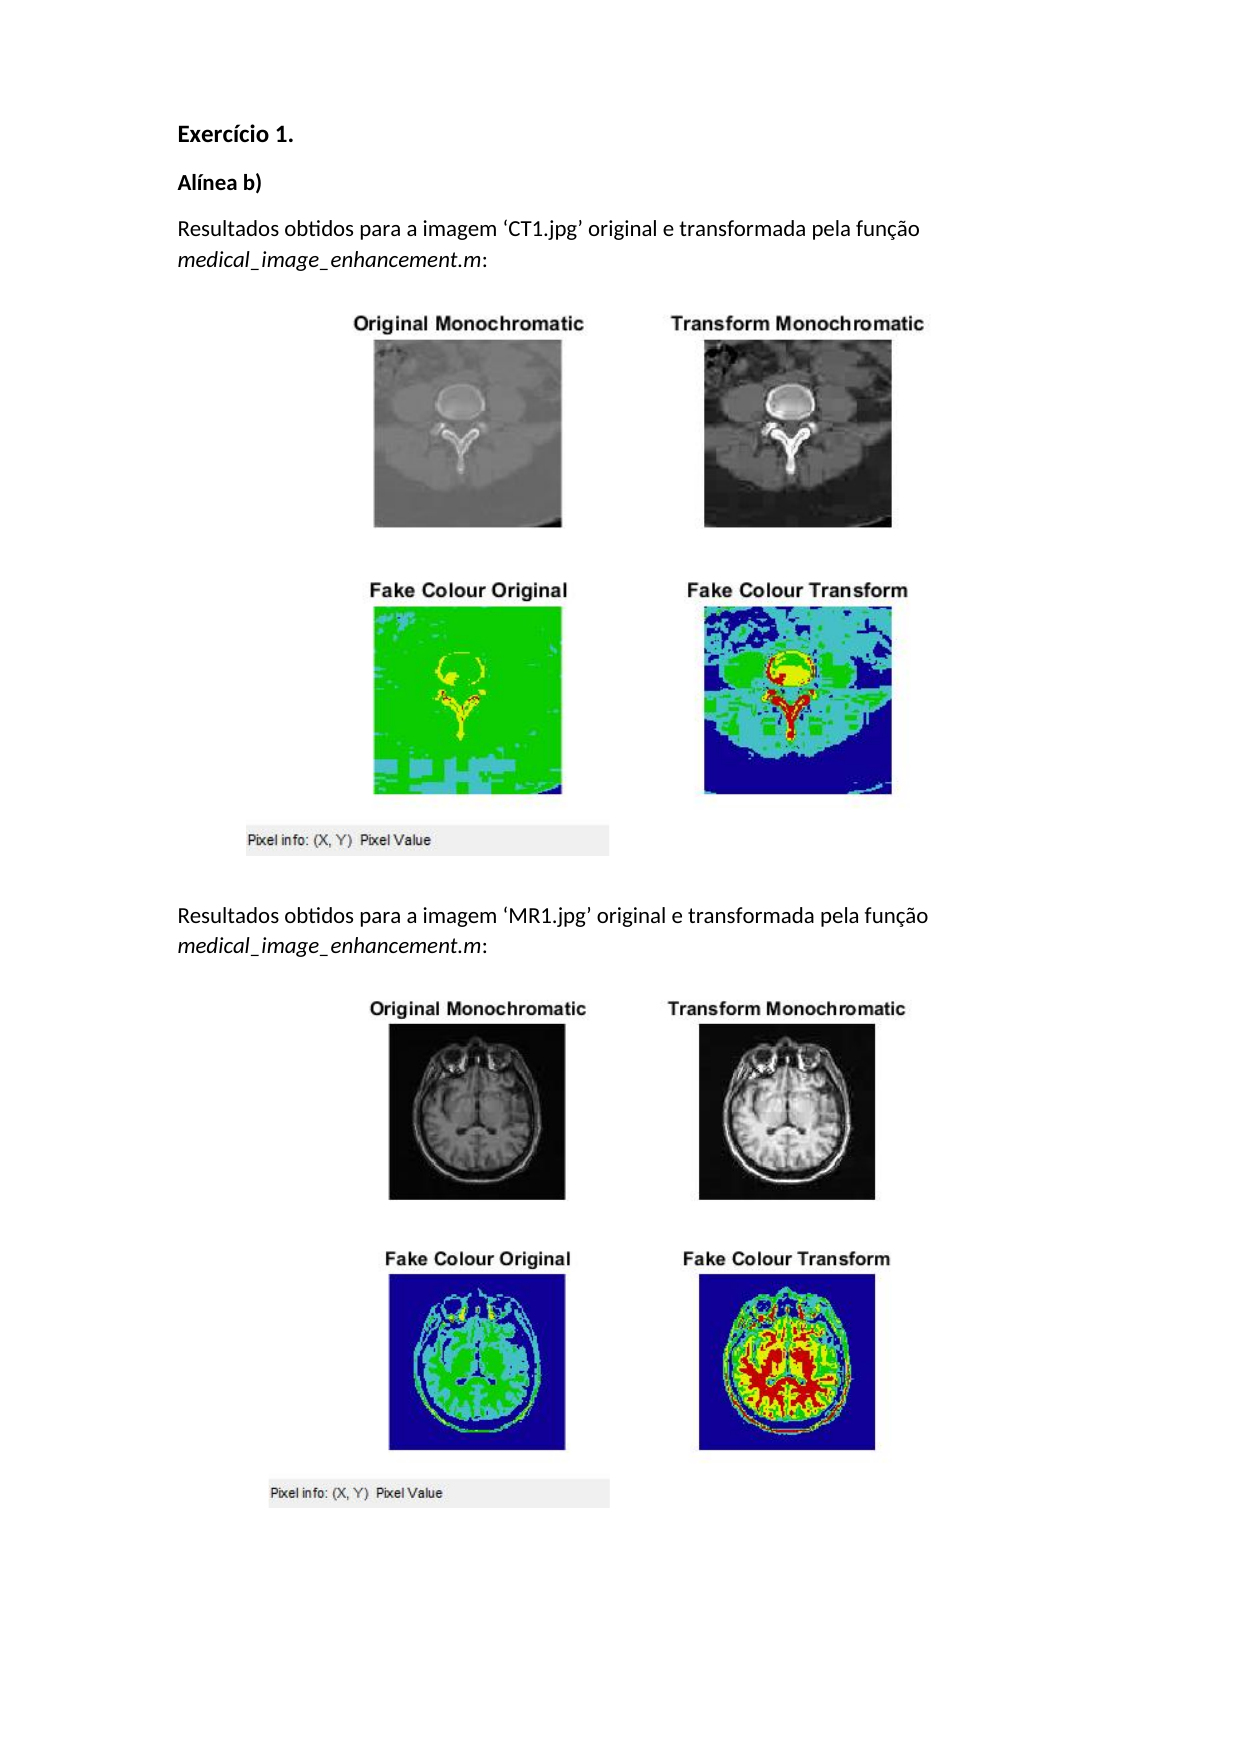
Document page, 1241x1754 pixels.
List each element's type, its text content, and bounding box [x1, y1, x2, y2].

text Alínea b) [177, 168, 1063, 196]
picture [268, 980, 972, 1508]
text Resultados obtidos para a imagem ‘CT1.jpg’ original e transformada pela função medical_image_enhancement.m: [177, 214, 1063, 273]
text Exercício 1. [177, 118, 1063, 149]
picture [246, 293, 995, 856]
text Resultados obtidos para a imagem ‘MR1.jpg’ original e transformada pela função medical_image_enhancement.m: [177, 901, 1063, 959]
